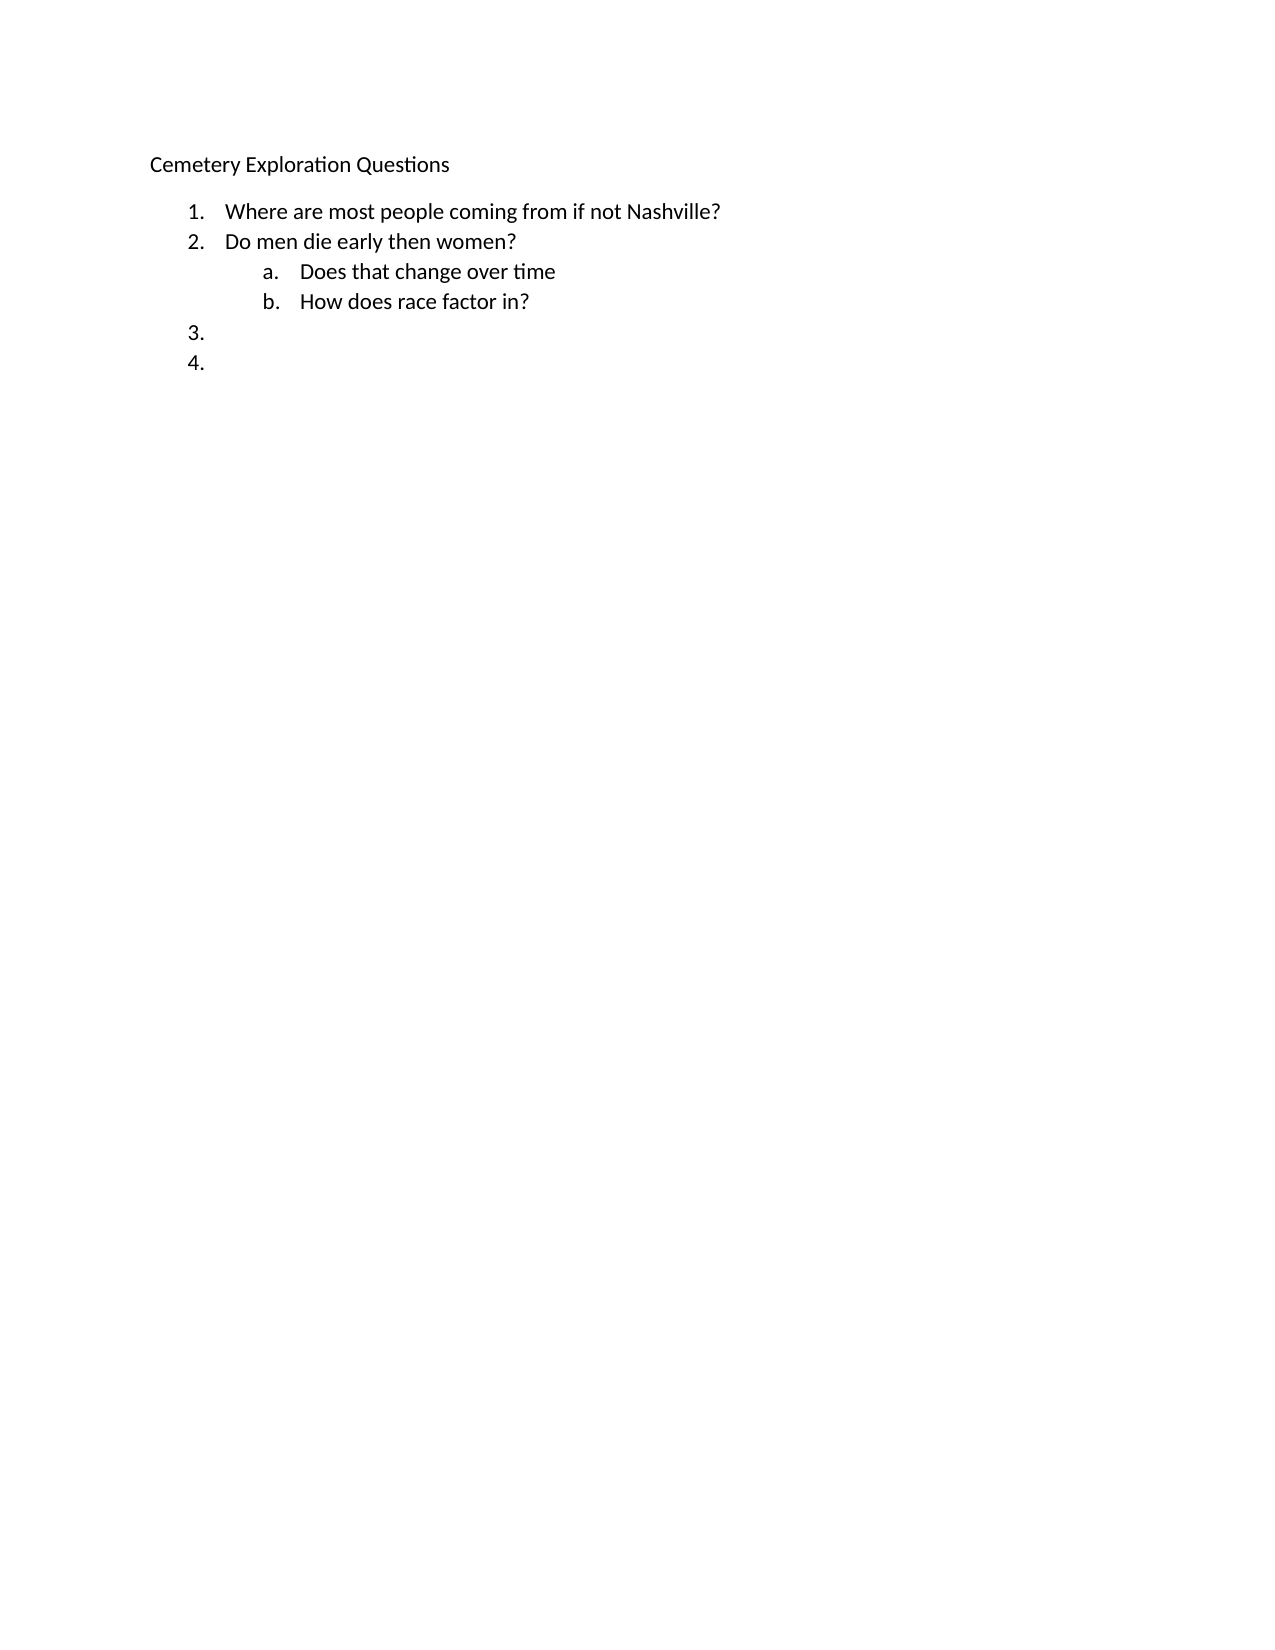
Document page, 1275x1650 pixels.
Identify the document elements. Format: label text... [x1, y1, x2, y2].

list Where are most people coming from if not Nashville? [187, 197, 1125, 225]
list Do men die early then women? [187, 227, 1125, 255]
list How does race factor in? [262, 287, 1125, 316]
list Does that change over time [262, 257, 1125, 285]
text Cemetery Exploration Questions [150, 150, 1125, 178]
